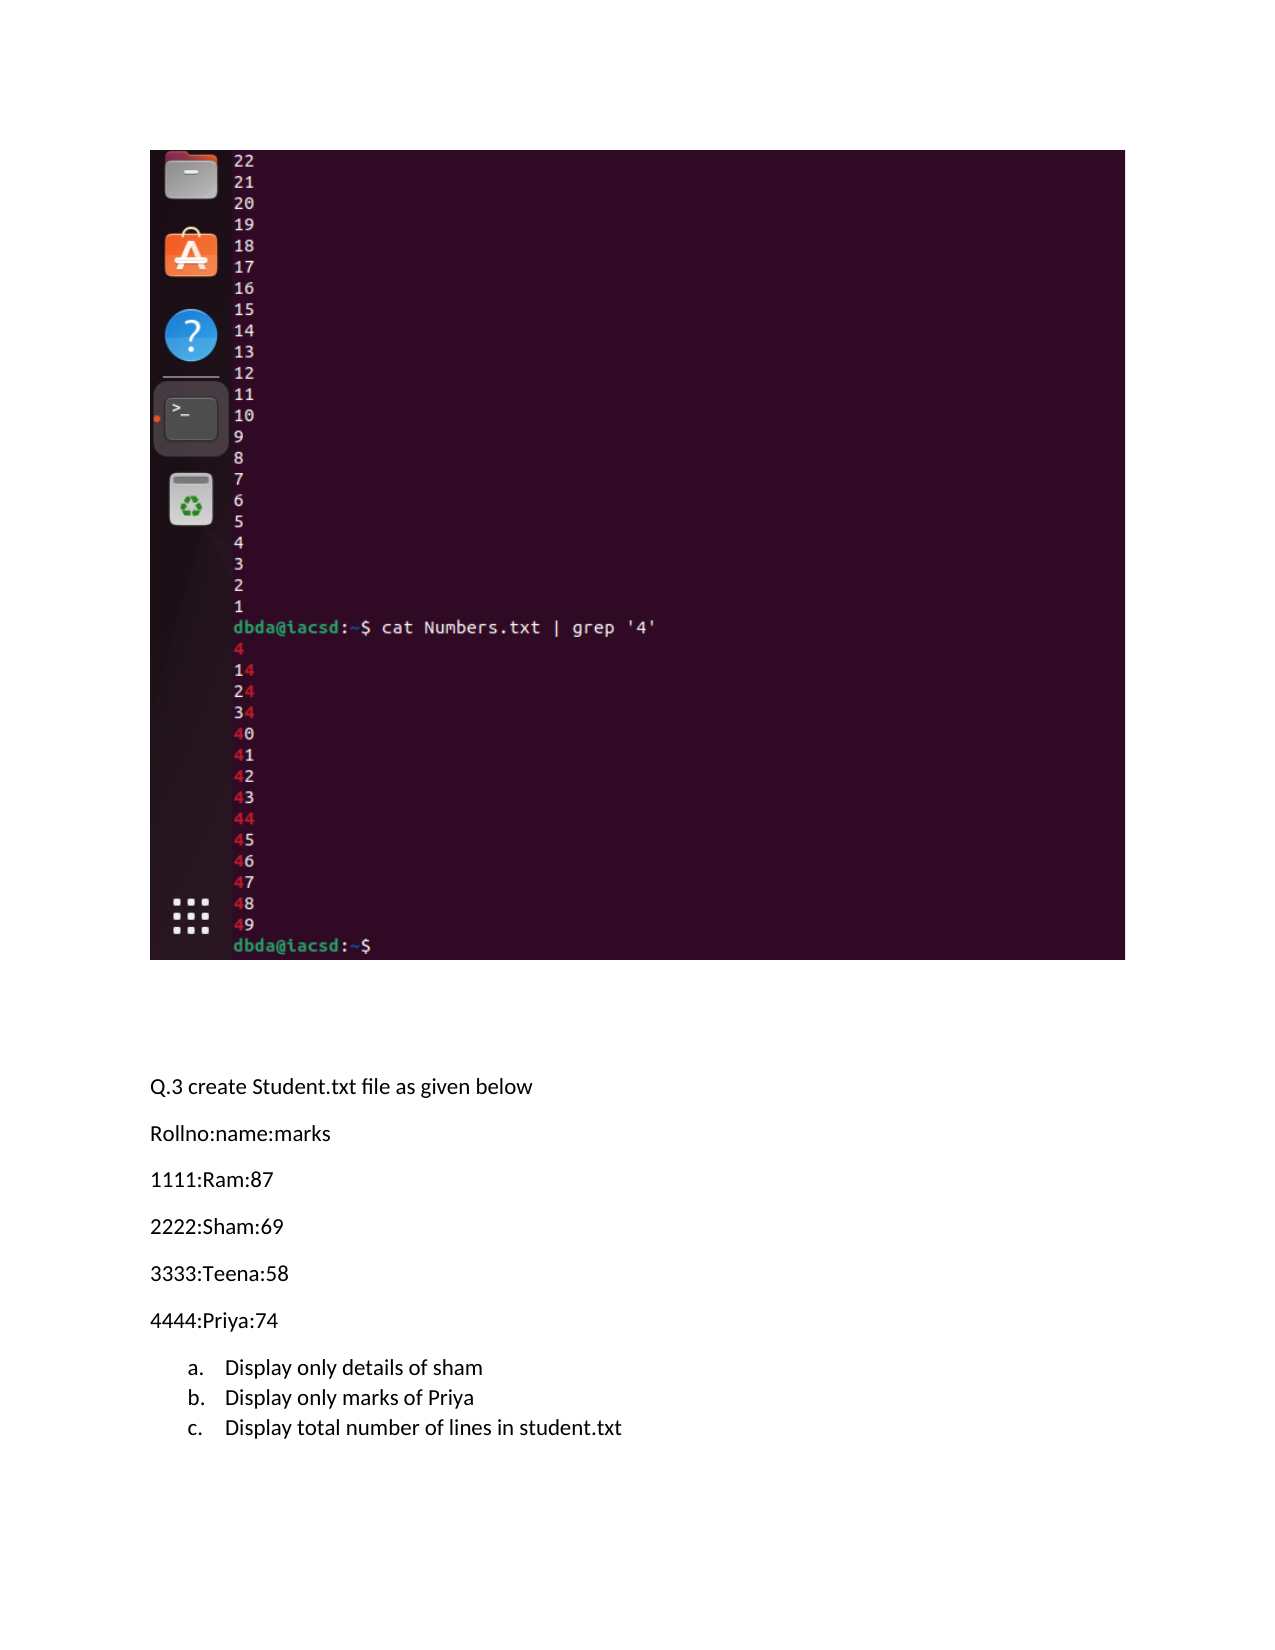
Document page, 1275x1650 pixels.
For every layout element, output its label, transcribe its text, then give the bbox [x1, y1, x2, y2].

text 2222:Sham:69 [150, 1212, 1125, 1240]
text 3333:Teena:58 [150, 1259, 1125, 1287]
list Display total number of lines in student.txt [187, 1413, 1125, 1441]
picture [150, 150, 1125, 960]
text Q.3 create Student.txt file as given below [150, 1072, 1125, 1100]
text 4444:Priya:74 [150, 1306, 1125, 1334]
list Display only marks of Priya [187, 1383, 1125, 1411]
list Display only details of sham [187, 1353, 1125, 1381]
text Rollno:name:marks [150, 1119, 1125, 1147]
text 1111:Ram:87 [150, 1166, 1125, 1193]
